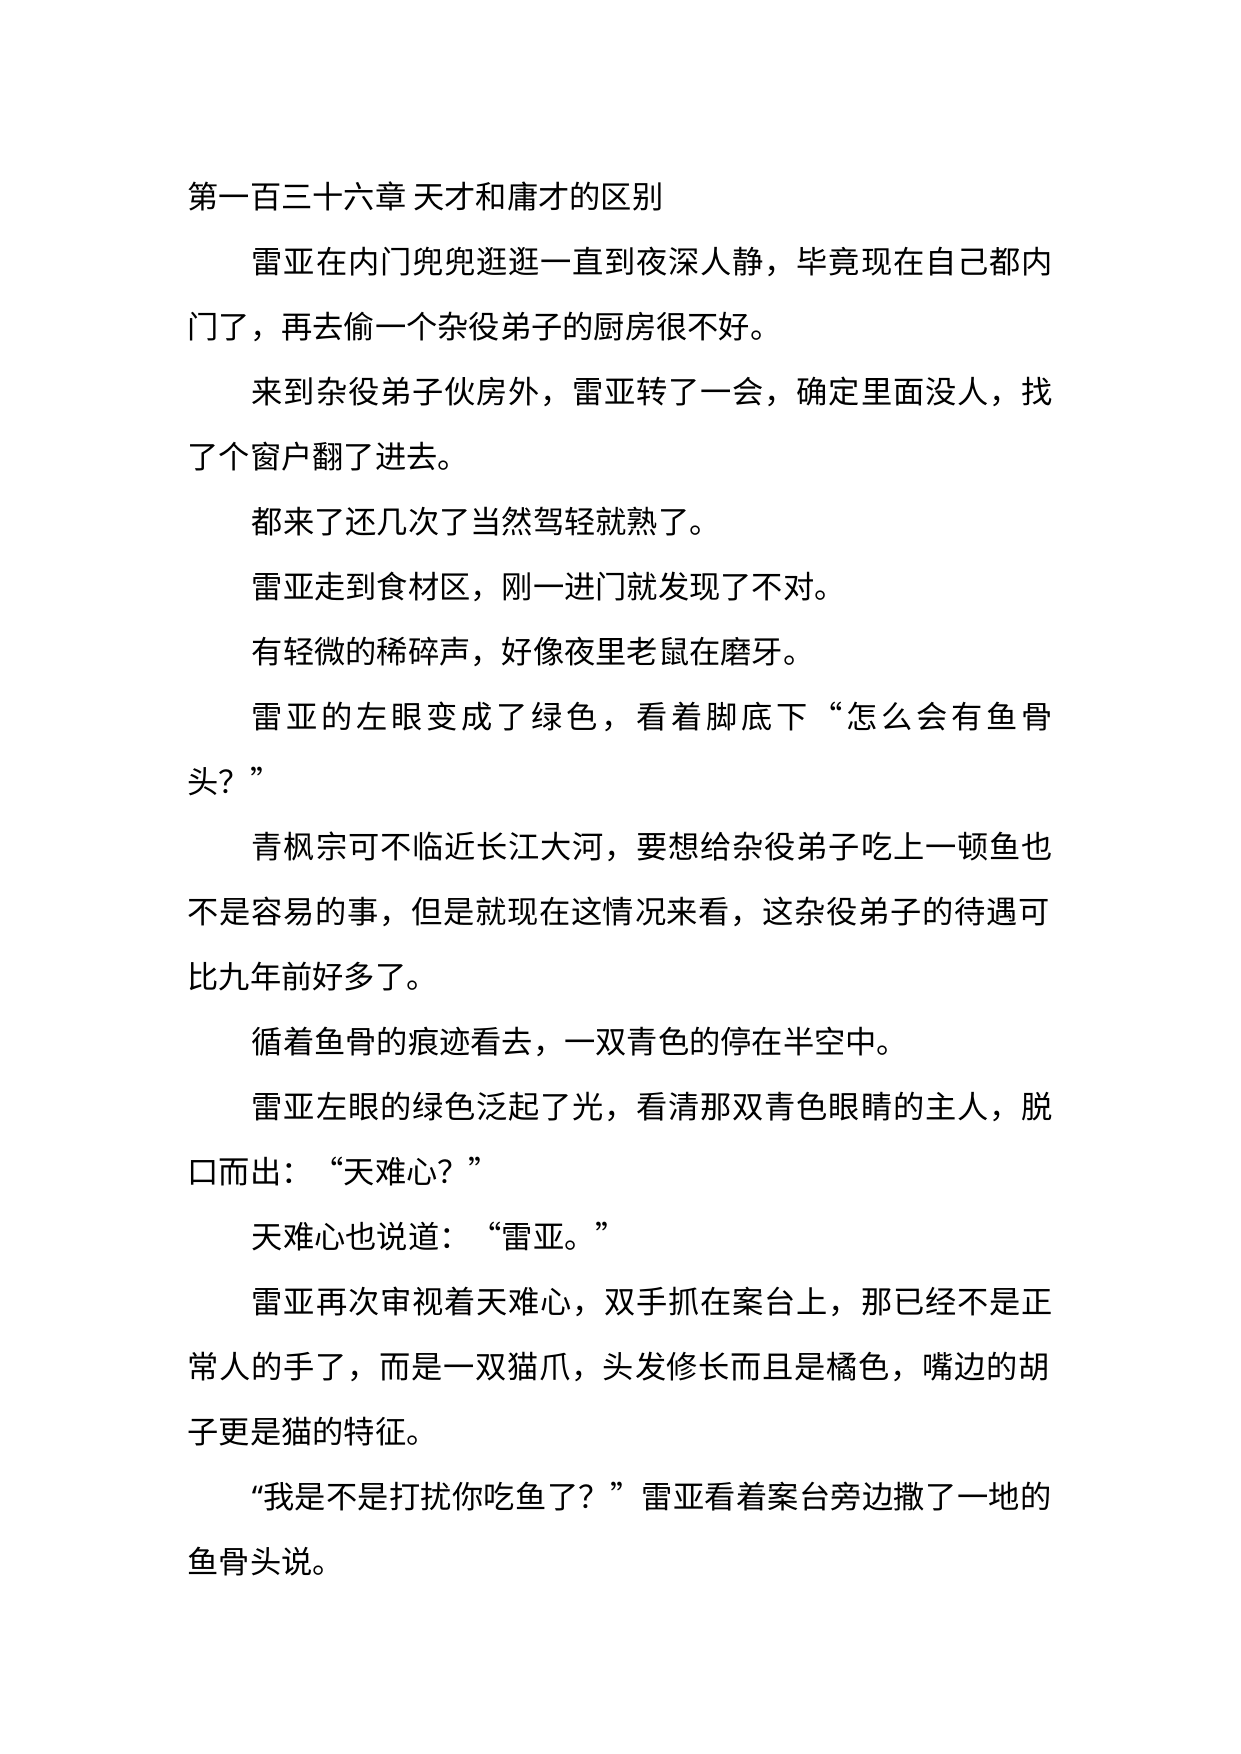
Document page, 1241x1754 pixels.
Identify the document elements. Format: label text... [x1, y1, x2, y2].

text 天难心也说道：“雷亚。” [187, 1202, 1053, 1267]
text 雷亚走到食材区，刚一进门就发现了不对。 [187, 552, 1053, 617]
text 循着鱼骨的痕迹看去，一双青色的停在半空中。 [187, 1007, 1053, 1072]
text 来到杂役弟子伙房外，雷亚转了一会，确定里面没人，找了个窗户翻了进去。 [187, 357, 1053, 487]
text 雷亚再次审视着天难心，双手抓在案台上，那已经不是正常人的手了，而是一双猫爪，头发修长而且是橘色，嘴边的胡子更是猫的特征。 [187, 1267, 1053, 1462]
text 青枫宗可不临近长江大河，要想给杂役弟子吃上一顿鱼也不是容易的事，但是就现在这情况来看，这杂役弟子的待遇可比九年前好多了。 [187, 812, 1053, 1007]
text 第一百三十六章 天才和庸才的区别 [187, 162, 1053, 227]
text 雷亚在内门兜兜逛逛一直到夜深人静，毕竟现在自己都内门了，再去偷一个杂役弟子的厨房很不好。 [187, 227, 1053, 357]
text 都来了还几次了当然驾轻就熟了。 [187, 487, 1053, 552]
text 雷亚的左眼变成了绿色，看着脚底下“怎么会有鱼骨头？” [187, 682, 1053, 812]
text 雷亚左眼的绿色泛起了光，看清那双青色眼睛的主人，脱口而出：“天难心？” [187, 1072, 1053, 1202]
text 有轻微的稀碎声，好像夜里老鼠在磨牙。 [187, 617, 1053, 682]
text “我是不是打扰你吃鱼了？”雷亚看着案台旁边撒了一地的鱼骨头说。 [187, 1462, 1053, 1592]
